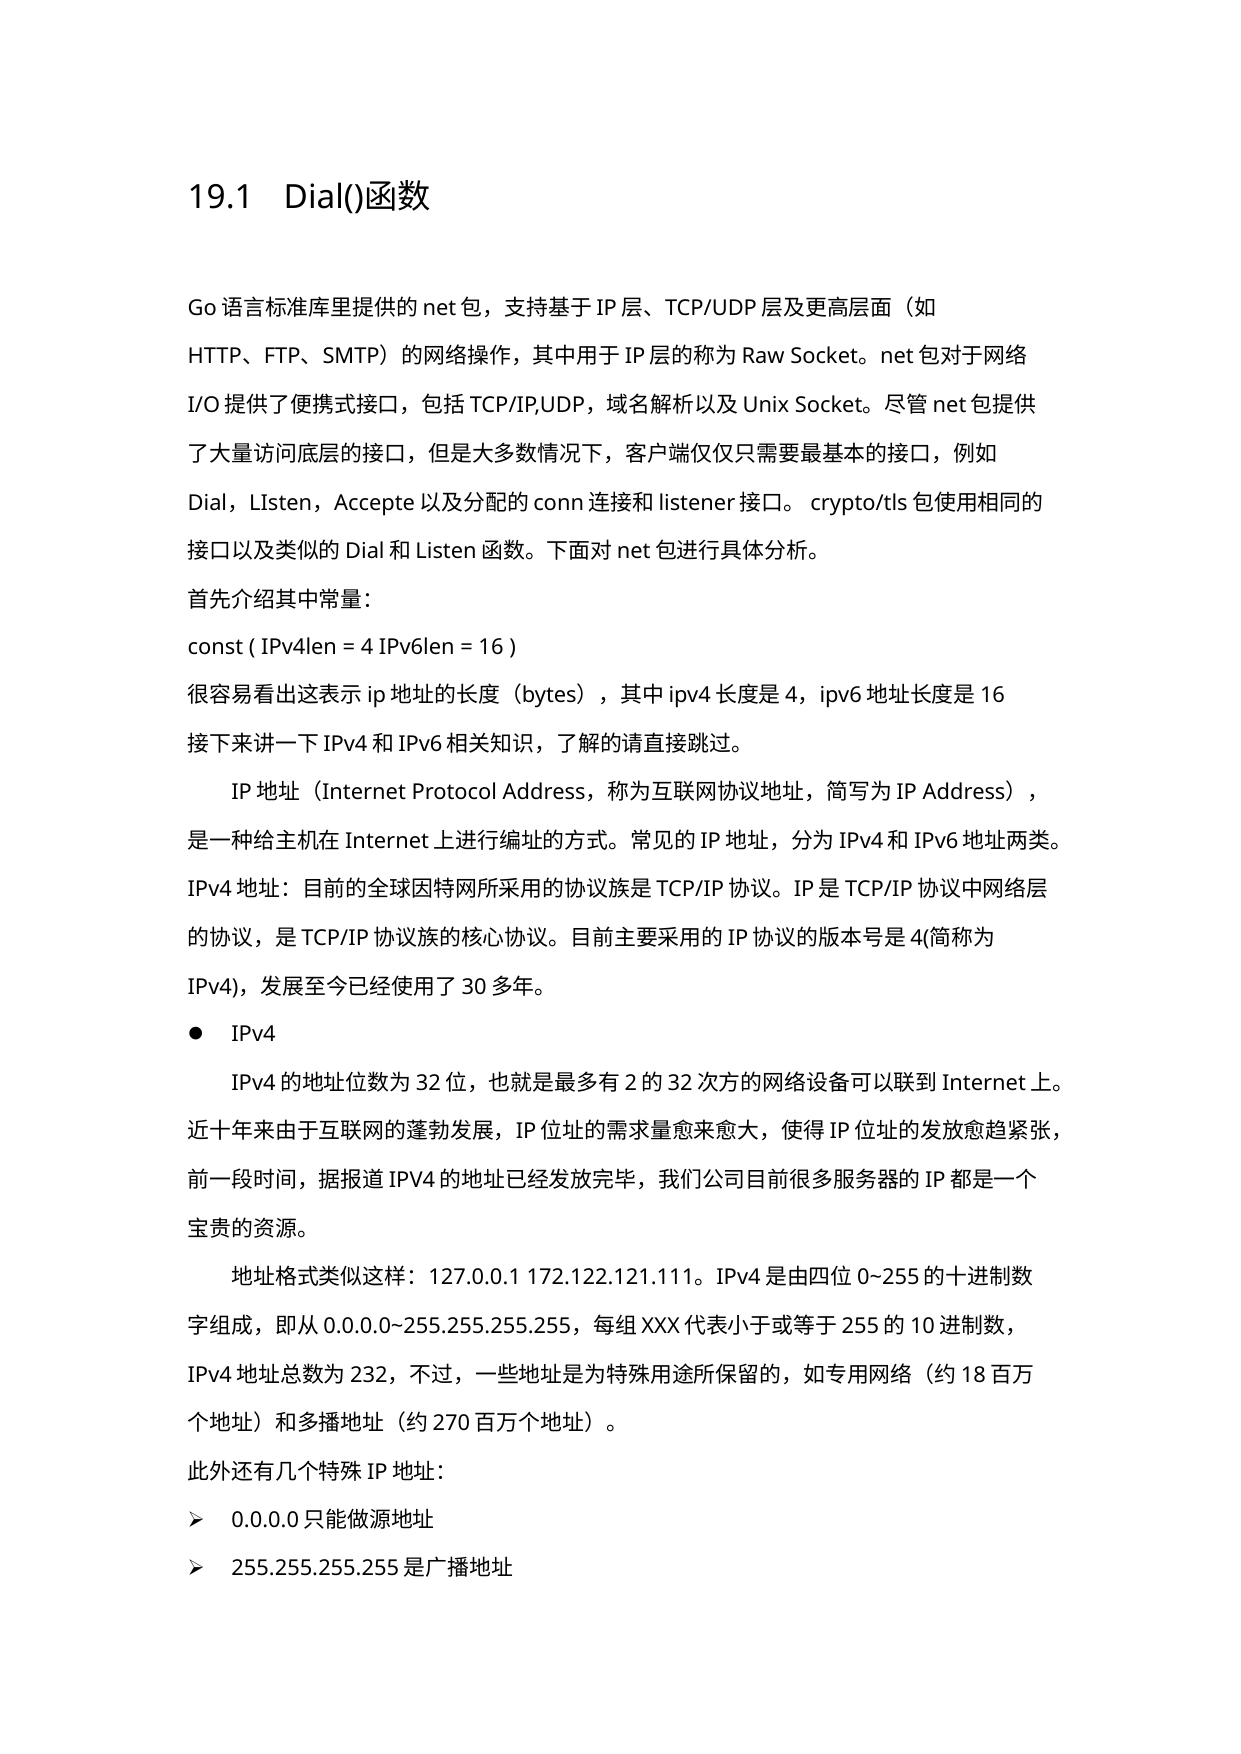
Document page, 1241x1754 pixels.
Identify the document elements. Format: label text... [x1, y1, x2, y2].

text IPv4地址：目前的全球因特网所采用的协议族是TCP/IP协议。IP是TCP/IP协议中网络层的协议，是TCP/IP协议族的核心协议。目前主要采用的IP协议的版本号是4(简称为IPv4)，发展至今已经使用了30多年。 [187, 871, 1053, 1001]
list 255.255.255.255是广播地址 [187, 1550, 1053, 1582]
list IPv4 [187, 1017, 1053, 1049]
text 地址格式类似这样：127.0.0.1 172.122.121.111。IPv4是由四位0~255的十进制数字组成，即从0.0.0.0~255.255.255.255，每组XXX代表小于或等于255的10进制数，IPv4地址总数为232，不过，一些地址是为特殊用途所保留的，如专用网络（约18百万个地址）和多播地址（约270百万个地址）。 [187, 1259, 1053, 1437]
text IP地址（Internet Protocol Address，称为互联网协议地址，简写为IP Address），是一种给主机在Internet上进行编址的方式。常见的IP地址，分为IPv4和IPv6地址两类。 [187, 774, 1053, 855]
text 很容易看出这表示ip地址的长度（bytes），其中ipv4长度是4，ipv6地址长度是16 [187, 677, 1053, 710]
text 此外还有几个特殊IP地址： [187, 1453, 1053, 1486]
text IPv4的地址位数为32位，也就是最多有2的32次方的网络设备可以联到Internet上。近十年来由于互联网的蓬勃发展，IP位址的需求量愈来愈大，使得IP位址的发放愈趋紧张，前一段时间，据报道IPV4的地址已经发放完毕，我们公司目前很多服务器的IP都是一个宝贵的资源。 [187, 1064, 1053, 1243]
text 接下来讲一下IPv4和IPv6相关知识，了解的请直接跳过。 [187, 726, 1053, 758]
list 0.0.0.0只能做源地址 [187, 1502, 1053, 1534]
text 首先介绍其中常量： [187, 581, 1053, 614]
text Go语言标准库里提供的net包，支持基于IP层、TCP/UDP层及更高层面（如HTTP、FTP、SMTP）的网络操作，其中用于IP层的称为Raw Socket。net包对于网络I/O提供了便携式接口，包括TCP/IP,UDP，域名解析以及Unix Socket。尽管net包提供了大量访问底层的接口，但是大多数情况下，客户端仅仅只需要最基本的接口，例如Dial，LIsten，Accepte以及分配的conn连接和listener接口。 crypto/tls包使用相同的接口以及类似的Dial和Listen函数。下面对net包进行具体分析。 [187, 289, 1053, 566]
subtitle Dial()函数 [187, 162, 1053, 227]
text const ( IPv4len = 4 IPv6len = 16 ) [187, 630, 1053, 662]
